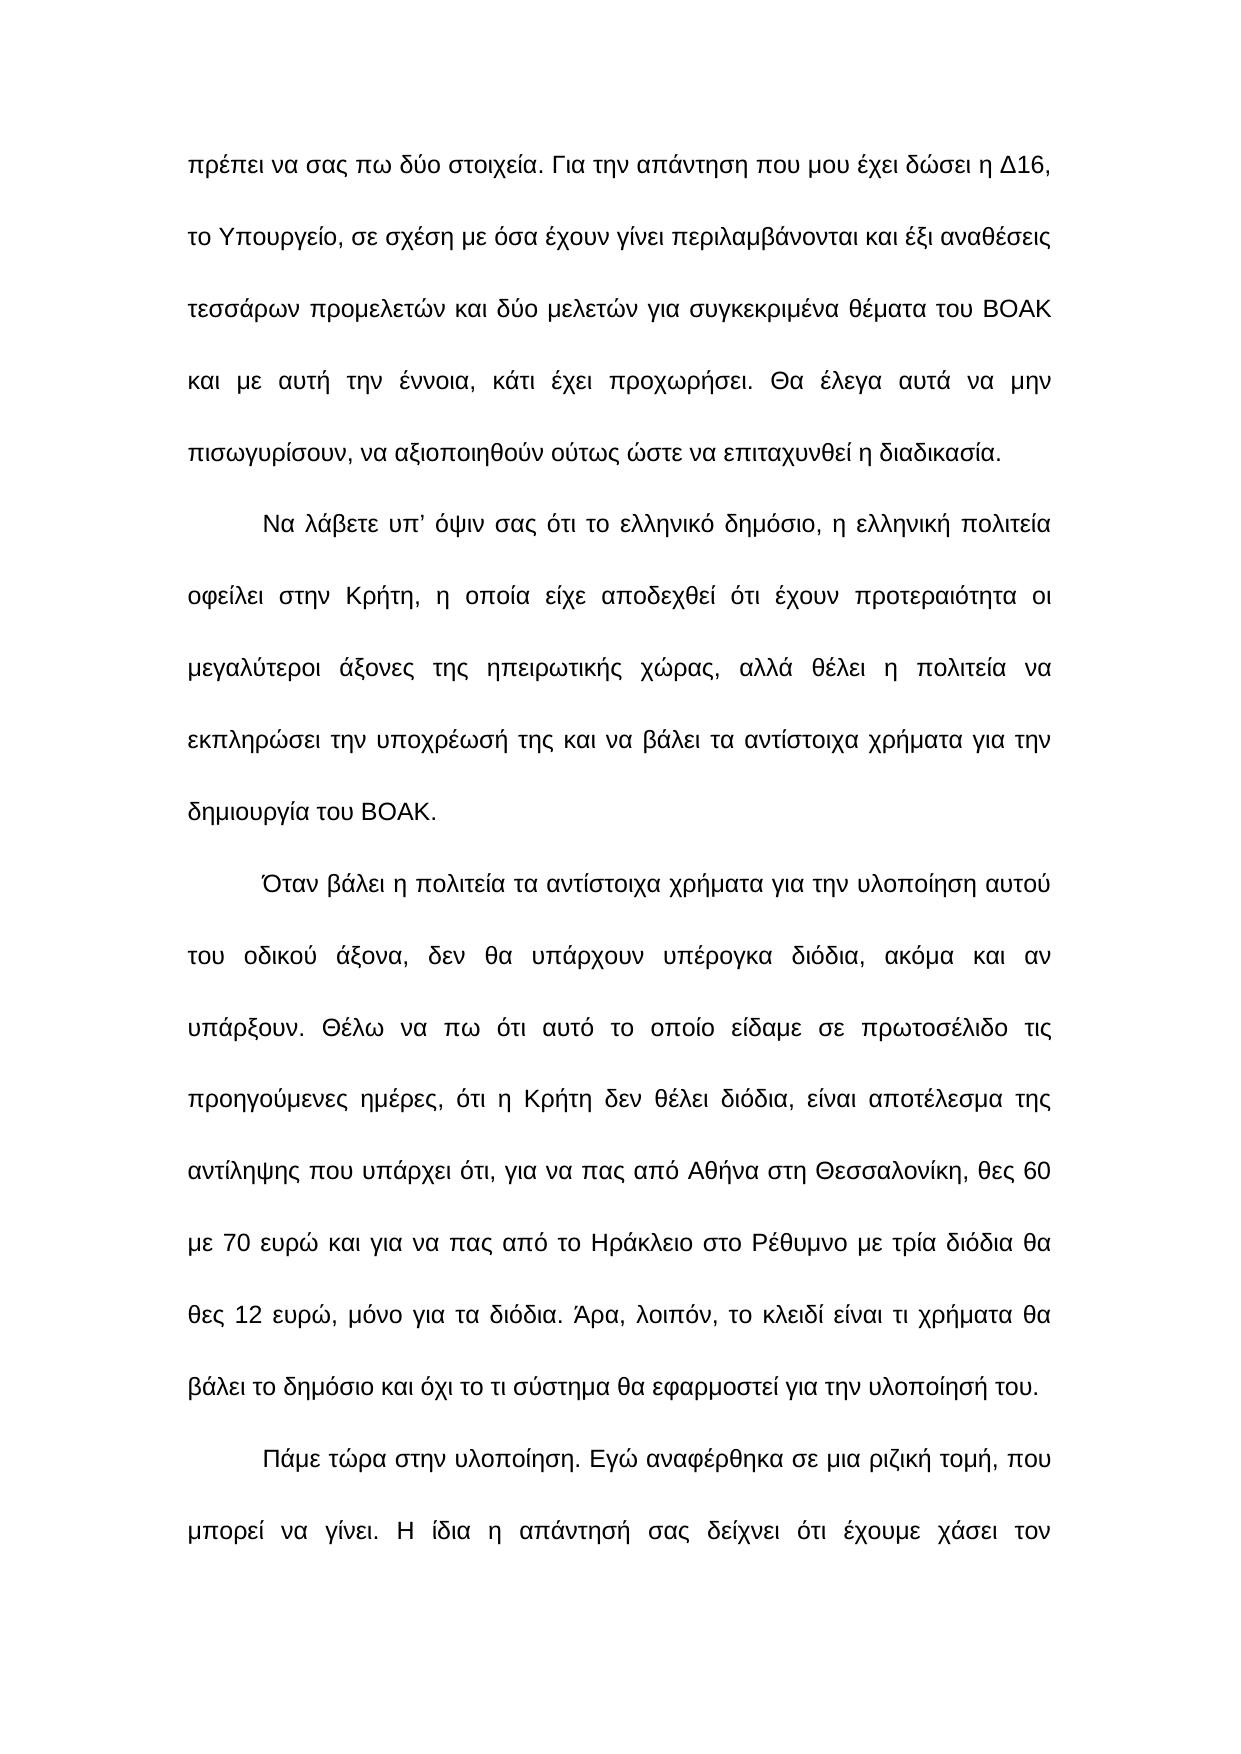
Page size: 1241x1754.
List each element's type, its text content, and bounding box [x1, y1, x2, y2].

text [187, 1444, 1053, 1544]
text Να λάβετε υπ’ όψιν σας ότι το ελληνικό δημόσιο, η ελληνική πολιτεία οφείλει στην Κρήτη, η οποία είχε αποδεχθεί ότι έχουν προτεραιότητα οι μεγαλύτεροι άξονες της ηπειρωτικής χώρας, αλλά θέλει η πολιτεία να εκπληρώσει την υποχρέωσή της και να βάλει τα αντίστοιχα χρήματα για την δημιουργία του ΒΟΑΚ. [187, 509, 1053, 826]
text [187, 150, 1053, 466]
text Όταν βάλει η πολιτεία τα αντίστοιχα χρήματα για την υλοποίηση αυτού του οδικού άξονα, δεν θα υπάρχουν υπέρογκα διόδια, ακόμα και αν υπάρξουν. Θέλω να πω ότι αυτό το οποίο είδαμε σε πρωτοσέλιδο τις προηγούμενες ημέρες, ότι η Κρήτη δεν θέλει διόδια, είναι αποτέλεσμα της αντίληψης που υπάρχει ότι, για να πας από Αθήνα στη Θεσσαλονίκη, θες 60 με 70 ευρώ και για να πας από το Ηράκλειο στο Ρέθυμνο με τρία διόδια θα θες 12 ευρώ, μόνο για τα διόδια. Άρα, λοιπόν, το κλειδί είναι τι χρήματα θα βάλει το δημόσιο και όχι το τι σύστημα θα εφαρμοστεί για την υλοποίησή του. [187, 869, 1053, 1401]
